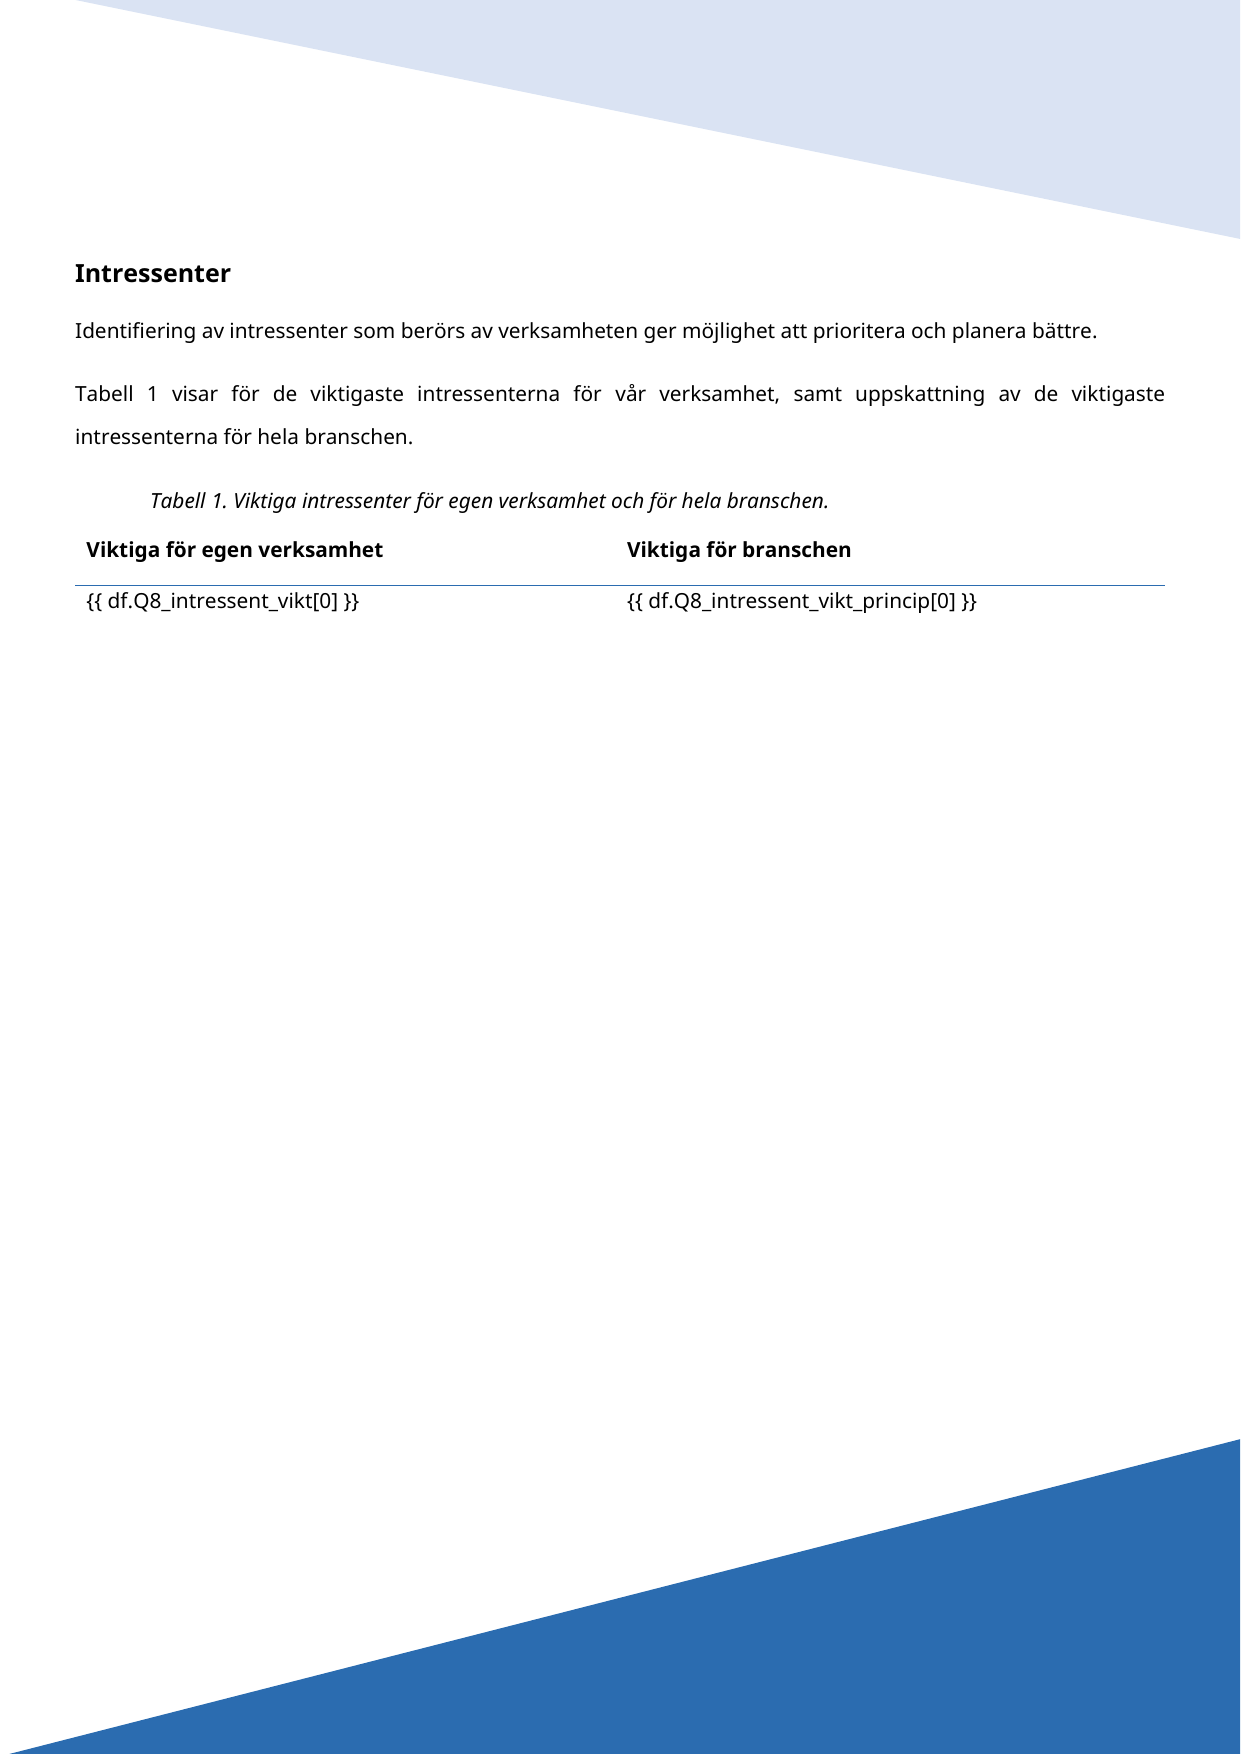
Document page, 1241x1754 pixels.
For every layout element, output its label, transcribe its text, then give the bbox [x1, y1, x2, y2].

table_header Viktiga för branschen [616, 535, 1165, 585]
text Tabell 1. Viktiga intressenter för egen verksamhet och för hela branschen. [75, 486, 1165, 514]
text Intressenter [75, 256, 1165, 290]
text Identifiering av intressenter som berörs av verksamheten ger möjlighet att prioritera och planera bättre. [75, 316, 1165, 344]
table_cell {{ df.Q8_intressent_vikt[0] }} [75, 586, 616, 664]
table_header Viktiga för egen verksamhet [75, 535, 616, 585]
table_cell {{ df.Q8_intressent_vikt_princip[0] }} [616, 586, 1165, 664]
text Tabell 1 visar för de viktigaste intressenterna för vår verksamhet, samt uppskattning av de viktigaste intressenterna för hela branschen. [75, 379, 1165, 451]
